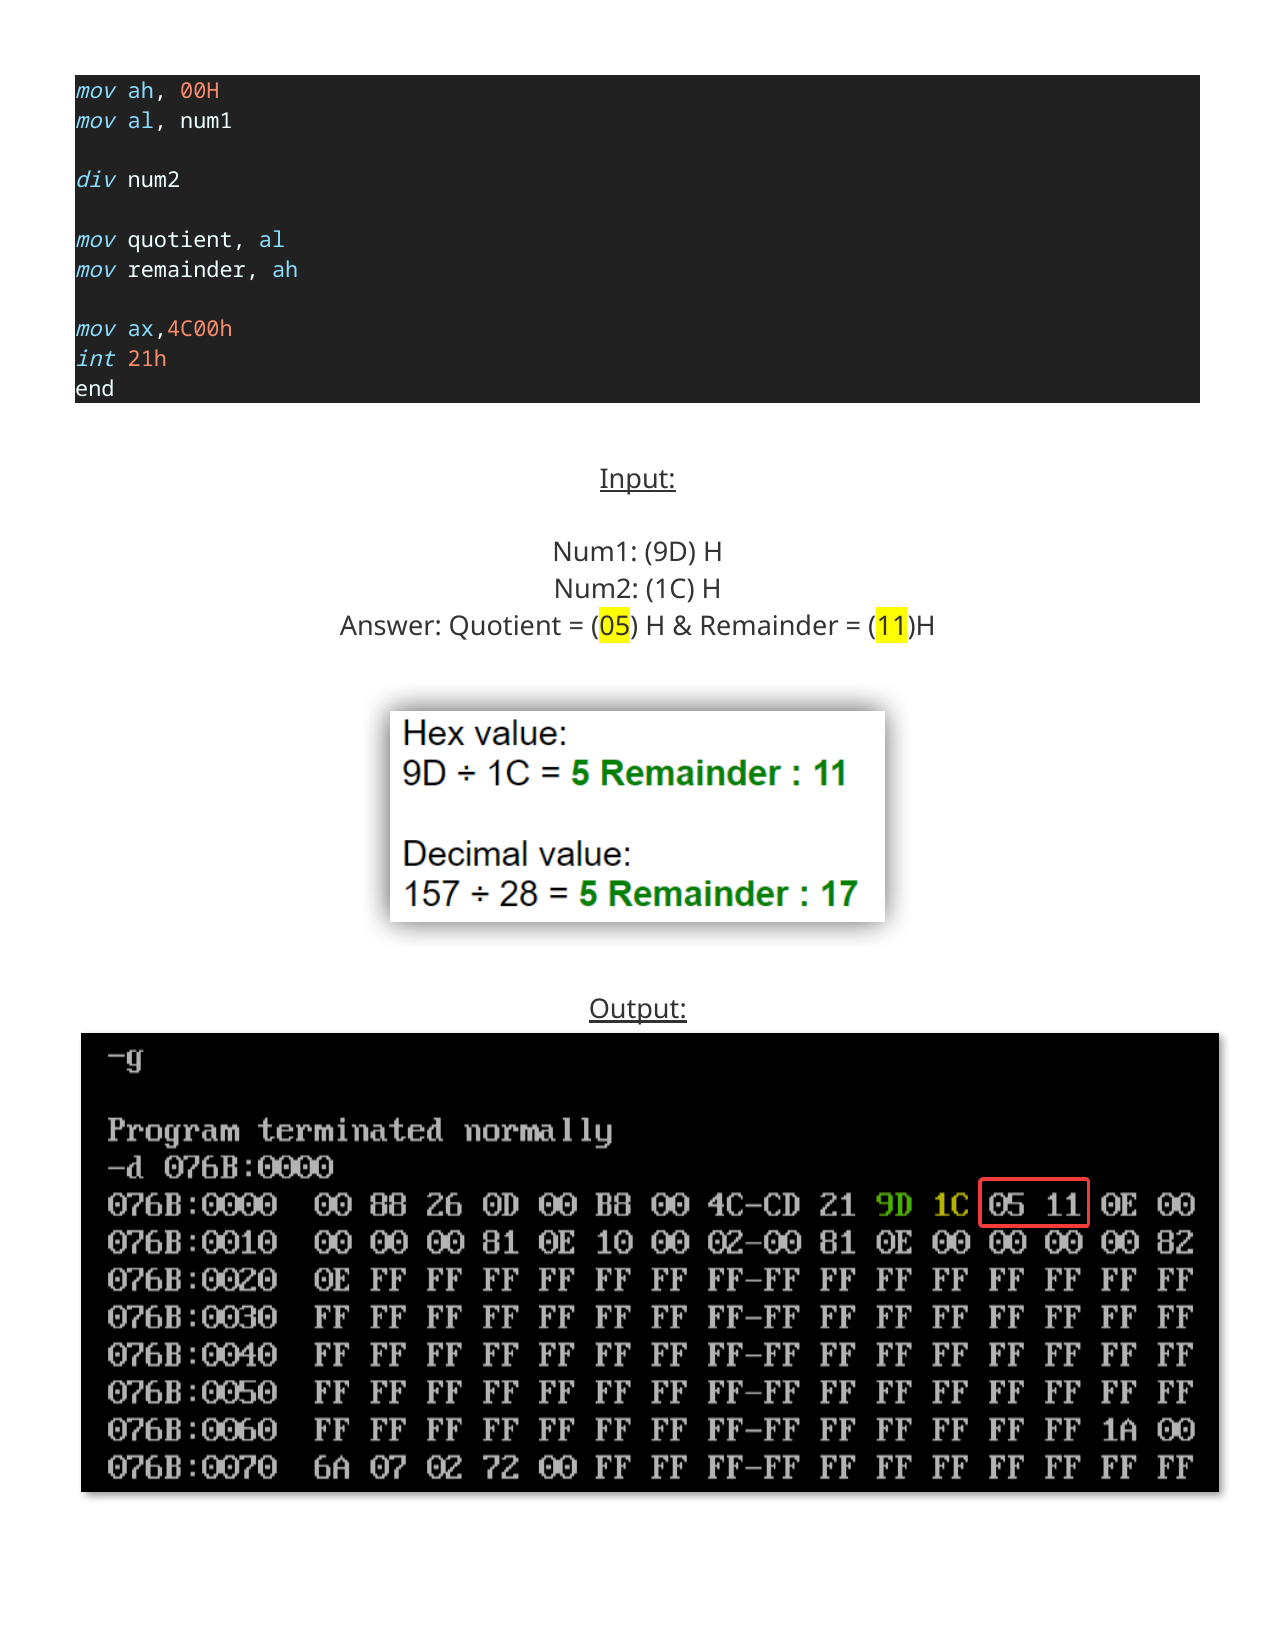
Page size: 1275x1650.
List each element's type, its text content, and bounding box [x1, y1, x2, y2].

text mov quotient, al [75, 224, 1200, 254]
picture [88, 1039, 1213, 1486]
text Output: [75, 989, 1200, 1026]
text Answer: Quotient = (05) H & Remainder = (11)H [630, 607, 876, 643]
picture [390, 711, 885, 922]
text mov al, num1 [75, 105, 1200, 134]
text int 21h [75, 343, 1200, 373]
text Num2: (1C) H [75, 570, 1200, 607]
text div num2 [75, 164, 1200, 194]
text mov remainder, ah [75, 254, 1200, 283]
text Answer: Quotient = (05) H & Remainder = (11)H [907, 607, 1200, 643]
text Num1: (9D) H [75, 533, 1200, 570]
text mov ah, 00H [75, 75, 1200, 105]
text Input: [75, 459, 1200, 496]
text mov ax,4C00h [75, 313, 1200, 343]
text end [75, 373, 1200, 403]
text Answer: Quotient = (05) H & Remainder = (11)H [75, 607, 599, 643]
